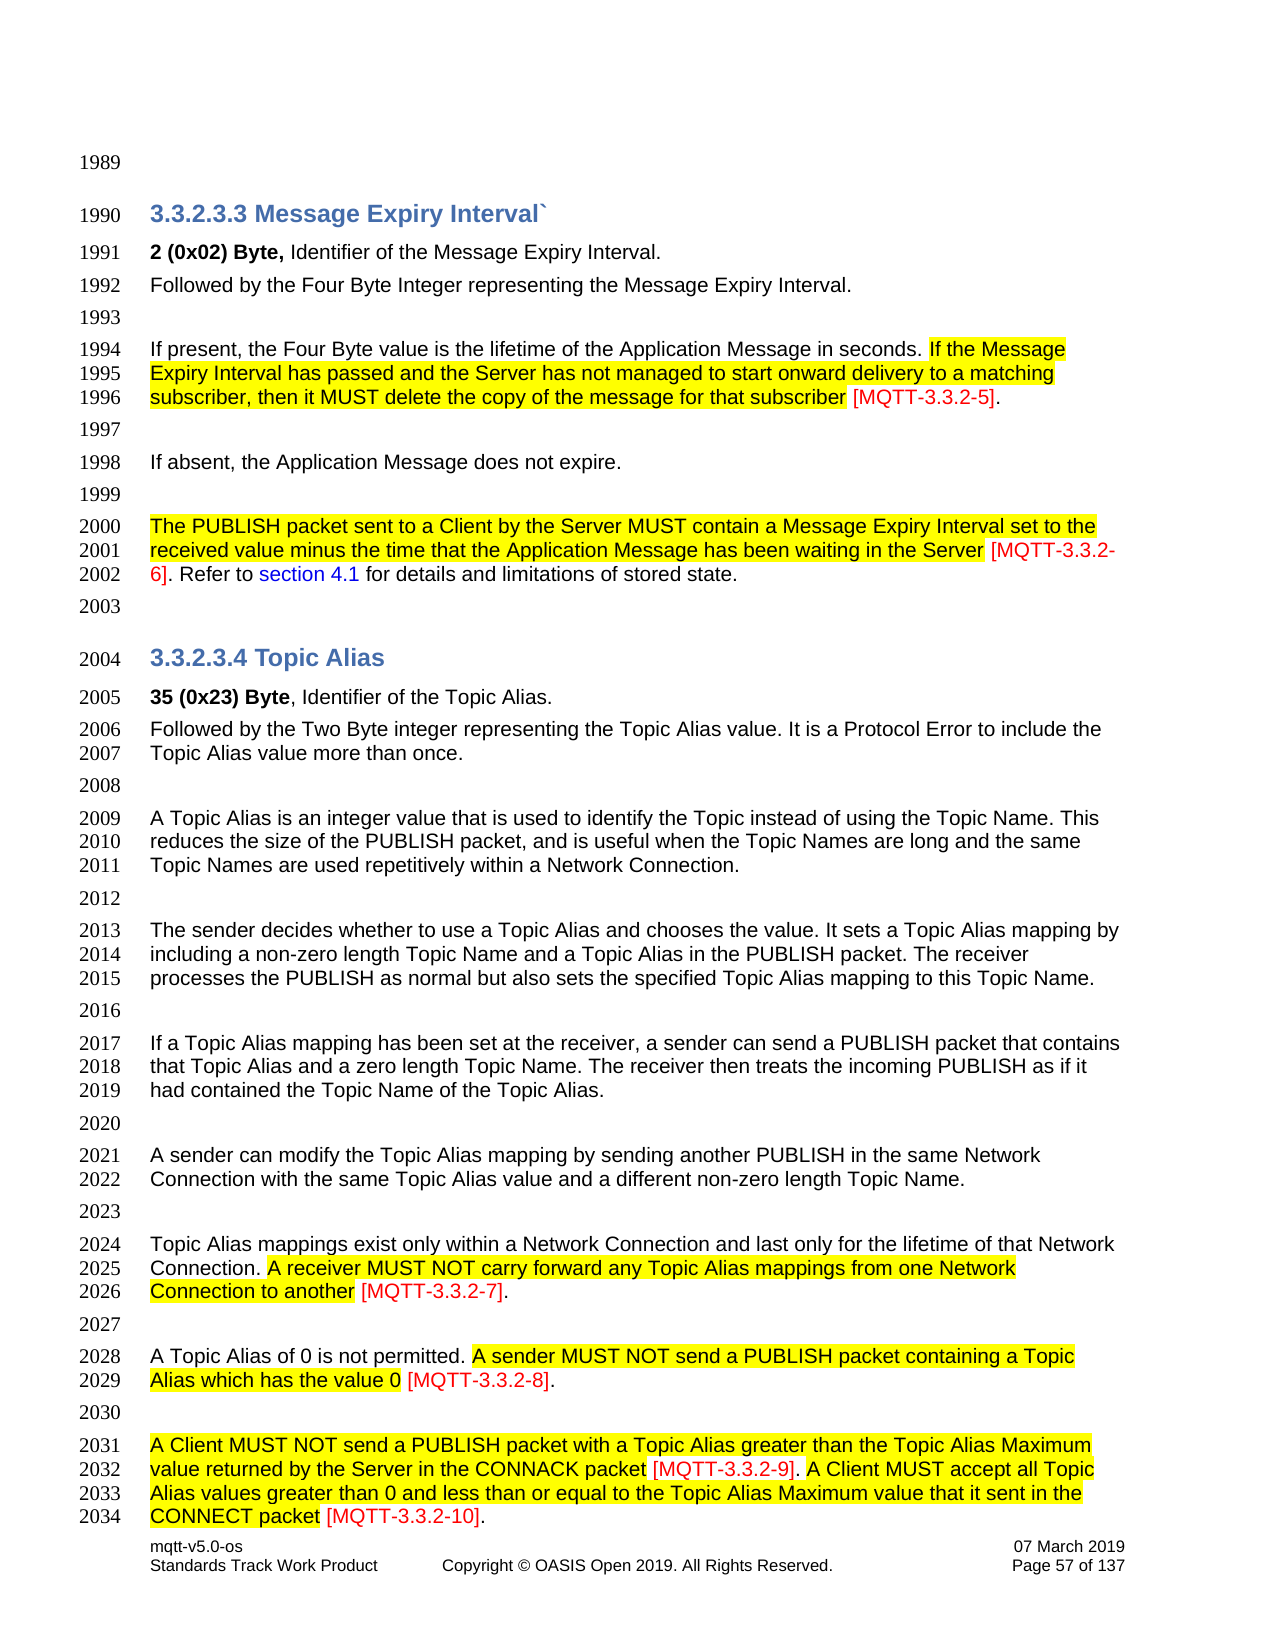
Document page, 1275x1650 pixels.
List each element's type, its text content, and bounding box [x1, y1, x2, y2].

text If present, the Four Byte value is the lifetime of the Application Message in seconds. If the Message Expiry Interval has passed and the Server has not managed to start onward delivery to a matching subscriber, then it MUST delete the copy of the message for that subscriber [MQTT-3.3.2-5]. [150, 337, 929, 361]
text The sender decides whether to use a Topic Alias and chooses the value. It sets a Topic Alias mapping by including a non-zero length Topic Name and a Topic Alias in the PUBLISH packet. The receiver processes the PUBLISH as normal but also sets the specified Topic Alias mapping to this Topic Name. [150, 918, 1125, 990]
text Followed by the Four Byte Integer representing the Message Expiry Interval. [150, 272, 1125, 296]
text If present, the Four Byte value is the lifetime of the Application Message in seconds. If the Message Expiry Interval has passed and the Server has not managed to start onward delivery to a matching subscriber, then it MUST delete the copy of the message for that subscriber [MQTT-3.3.2-5]. [847, 337, 1125, 409]
subtitle Message Expiry Interval` [150, 199, 1125, 228]
subtitle Topic Alias [150, 643, 1125, 672]
text 35 (0x23) Byte, Identifier of the Topic Alias. [150, 684, 1125, 708]
text A Client MUST NOT send a PUBLISH packet with a Topic Alias greater than the Topic Alias Maximum value returned by the Server in the CONNACK packet [MQTT-3.3.2-9]. A Client MUST accept all Topic Alias values greater than 0 and less than or equal to the Topic Alias Maximum value that it sent in the CONNECT packet [MQTT-3.3.2-10]. [150, 1432, 1125, 1528]
text Topic Alias mappings exist only within a Network Connection and last only for the lifetime of that Network Connection. A receiver MUST NOT carry forward any Topic Alias mappings from one Network Connection to another [MQTT-3.3.2-7]. [150, 1231, 1125, 1303]
text If absent, the Application Message does not expire. [150, 449, 1125, 473]
text Followed by the Two Byte integer representing the Topic Alias value. It is a Protocol Error to include the Topic Alias value more than once. [150, 717, 1125, 765]
text A sender can modify the Topic Alias mapping by sending another PUBLISH in the same Network Connection with the same Topic Alias value and a different non-zero length Topic Name. [150, 1143, 1125, 1191]
text If a Topic Alias mapping has been set at the receiver, a sender can send a PUBLISH packet that contains that Topic Alias and a zero length Topic Name. The receiver then treats the incoming PUBLISH as if it had contained the Topic Name of the Topic Alias. [150, 1030, 1125, 1102]
text The PUBLISH packet sent to a Client by the Server MUST contain a Message Expiry Interval set to the received value minus the time that the Application Message has been waiting in the Server [MQTT-3.3.2-6]. Refer to section 4.1 for details and limitations of stored state. [150, 514, 1125, 586]
text 2 (0x02) Byte, Identifier of the Message Expiry Interval. [150, 240, 1125, 264]
text A Topic Alias is an integer value that is used to identify the Topic instead of using the Topic Name. This reduces the size of the PUBLISH packet, and is useful when the Topic Names are long and the same Topic Names are used repetitively within a Network Connection. [150, 805, 1125, 877]
text A Topic Alias of 0 is not permitted. A sender MUST NOT send a PUBLISH packet containing a Topic Alias which has the value 0 [MQTT-3.3.2-8]. [150, 1344, 1125, 1392]
